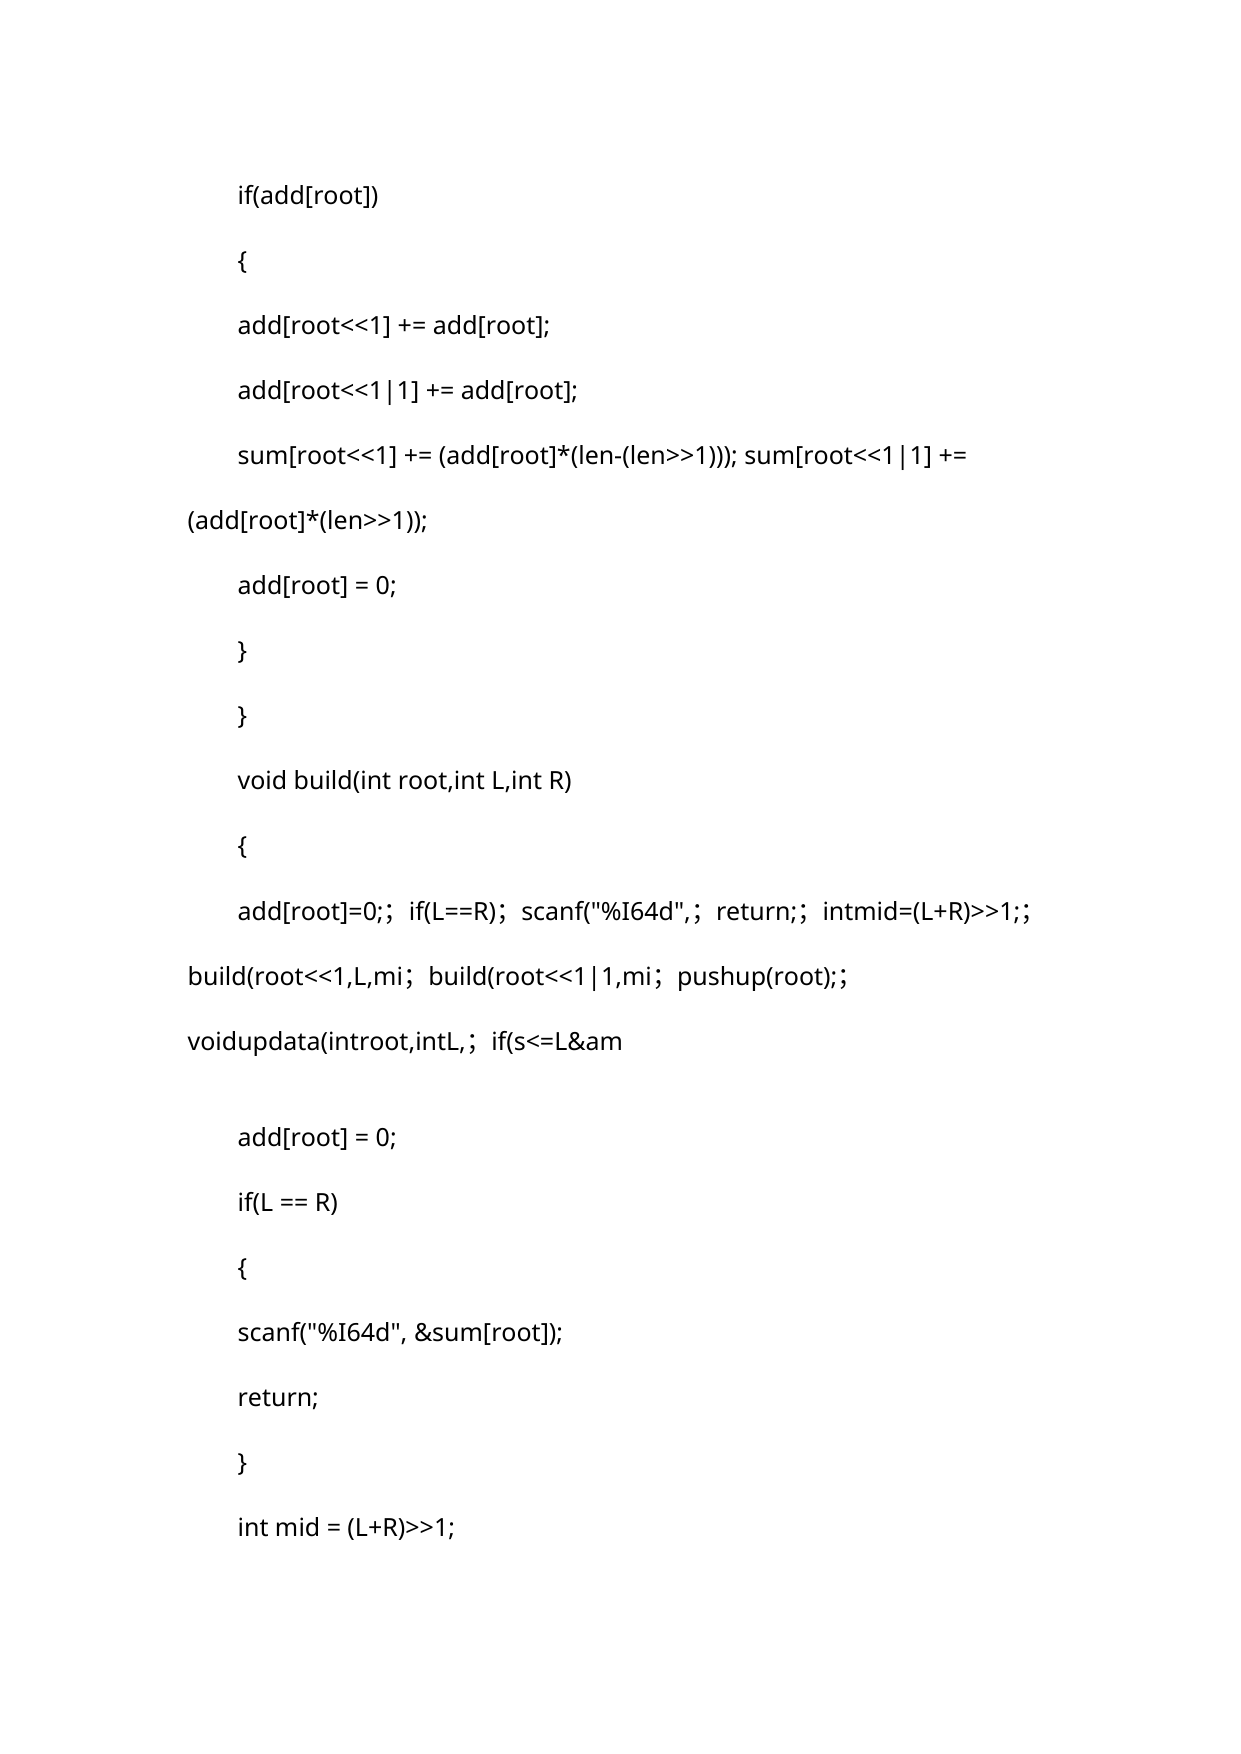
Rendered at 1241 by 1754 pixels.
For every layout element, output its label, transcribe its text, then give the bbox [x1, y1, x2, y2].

text int mid = (L+R)>>1; [187, 1494, 1053, 1559]
text add[root<<1|1] += add[root]; [187, 357, 1053, 422]
text { [187, 1234, 1053, 1299]
text add[root<<1] += add[root]; [187, 292, 1053, 357]
text } [187, 617, 1053, 682]
text scanf("%I64d", &sum[root]); [187, 1299, 1053, 1364]
text { [187, 812, 1053, 877]
text if(add[root]) [187, 162, 1053, 227]
text { [187, 227, 1053, 292]
text void build(int root,int L,int R) [187, 747, 1053, 812]
text add[root] = 0; [187, 552, 1053, 617]
text return; [187, 1364, 1053, 1429]
text if(L == R) [187, 1169, 1053, 1234]
text } [187, 682, 1053, 747]
text } [187, 1429, 1053, 1494]
text add[root] = 0; [187, 1104, 1053, 1169]
text sum[root<<1] += (add[root]*(len-(len>>1))); sum[root<<1|1] += (add[root]*(len>>1)); [187, 422, 1053, 552]
text add[root]=0;；if(L==R)；scanf("%I64d",；return;；intmid=(L+R)>>1;；build(root<<1,L,mi；build(root<<1|1,mi；pushup(root);；voidupdata(introot,intL,；if(s<=L&am [187, 877, 1053, 1072]
